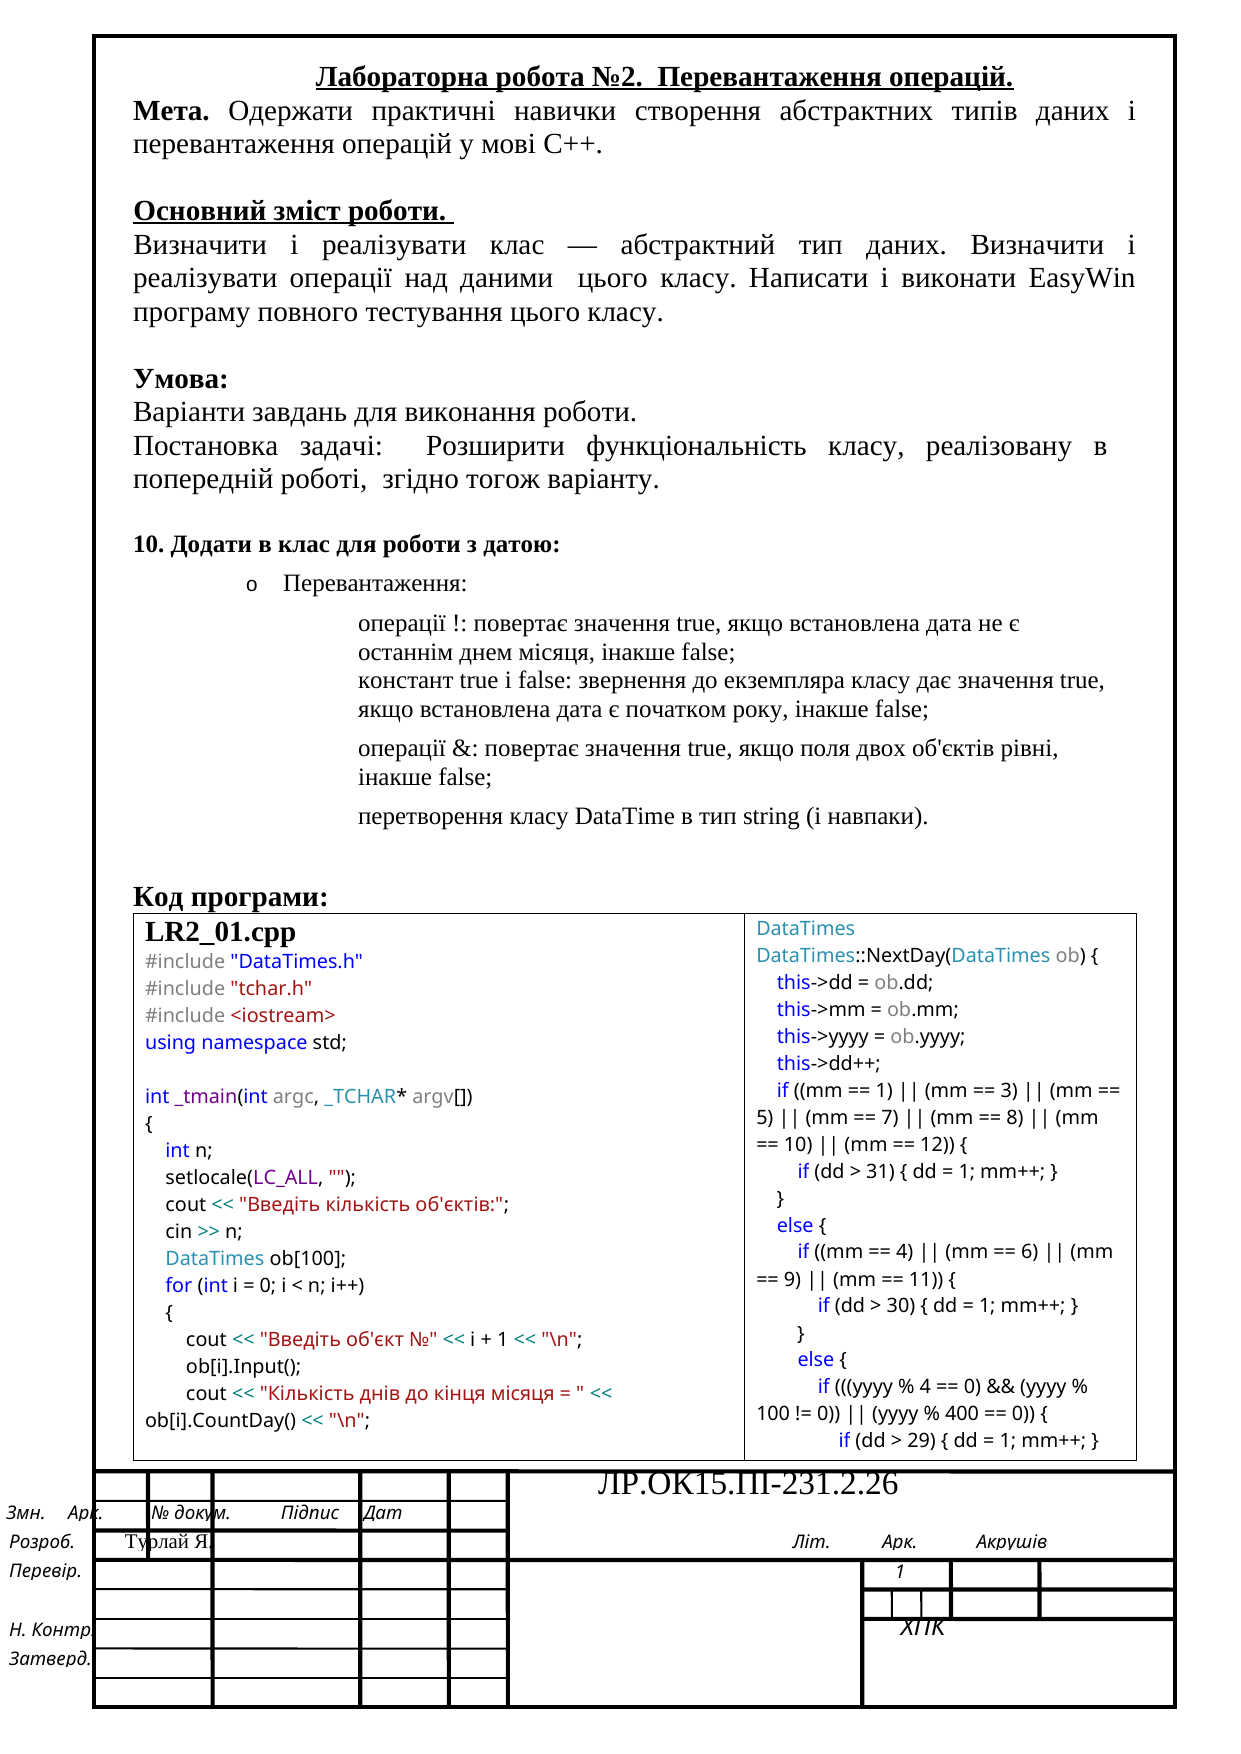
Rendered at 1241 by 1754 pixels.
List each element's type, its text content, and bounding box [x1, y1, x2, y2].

list перетворення класу DataTime в тип string (і навпаки). [320, 801, 1108, 830]
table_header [745, 914, 1136, 1460]
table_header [134, 914, 744, 1460]
text Визначити і реалізувати клас — абстрактний тип даних. Визначити і реалізувати операції над даними цього класу. Написати і виконати EasyWin програму повного тестування цього класу. [133, 227, 1137, 327]
text Варіанти завдань для виконання роботи. [133, 394, 1108, 428]
text Основний зміст роботи. [133, 193, 1137, 227]
list операції !: повертає значення true, якщо встановлена дата не є останнім днем місяця, інакше false; [320, 608, 1108, 665]
text Умова: [133, 361, 1108, 394]
text 10. Додати в клас для роботи з датою: [133, 529, 1108, 557]
list операції &: повертає значення true, якщо поля двох об'єктів рівні, інакше false; [320, 733, 1108, 791]
text Постановка задачі: Розширити функціональність класу, реалізовану в попередній роботі, згідно тогож варіанту. [133, 428, 1108, 495]
list Перевантаження: [245, 568, 1108, 597]
list констант true і false: звернення до екземпляра класу дає значення true, якщо встановлена дата є початком року, інакше false; [320, 665, 1108, 723]
subtitle Лабораторна робота №2. Перевантаження операцій. [192, 59, 1137, 93]
text Мета. Одержати практичні навички створення абстрактних типів даних і перевантаження операцій у мові С++. [133, 93, 1137, 160]
text Код програми: [133, 879, 1137, 913]
